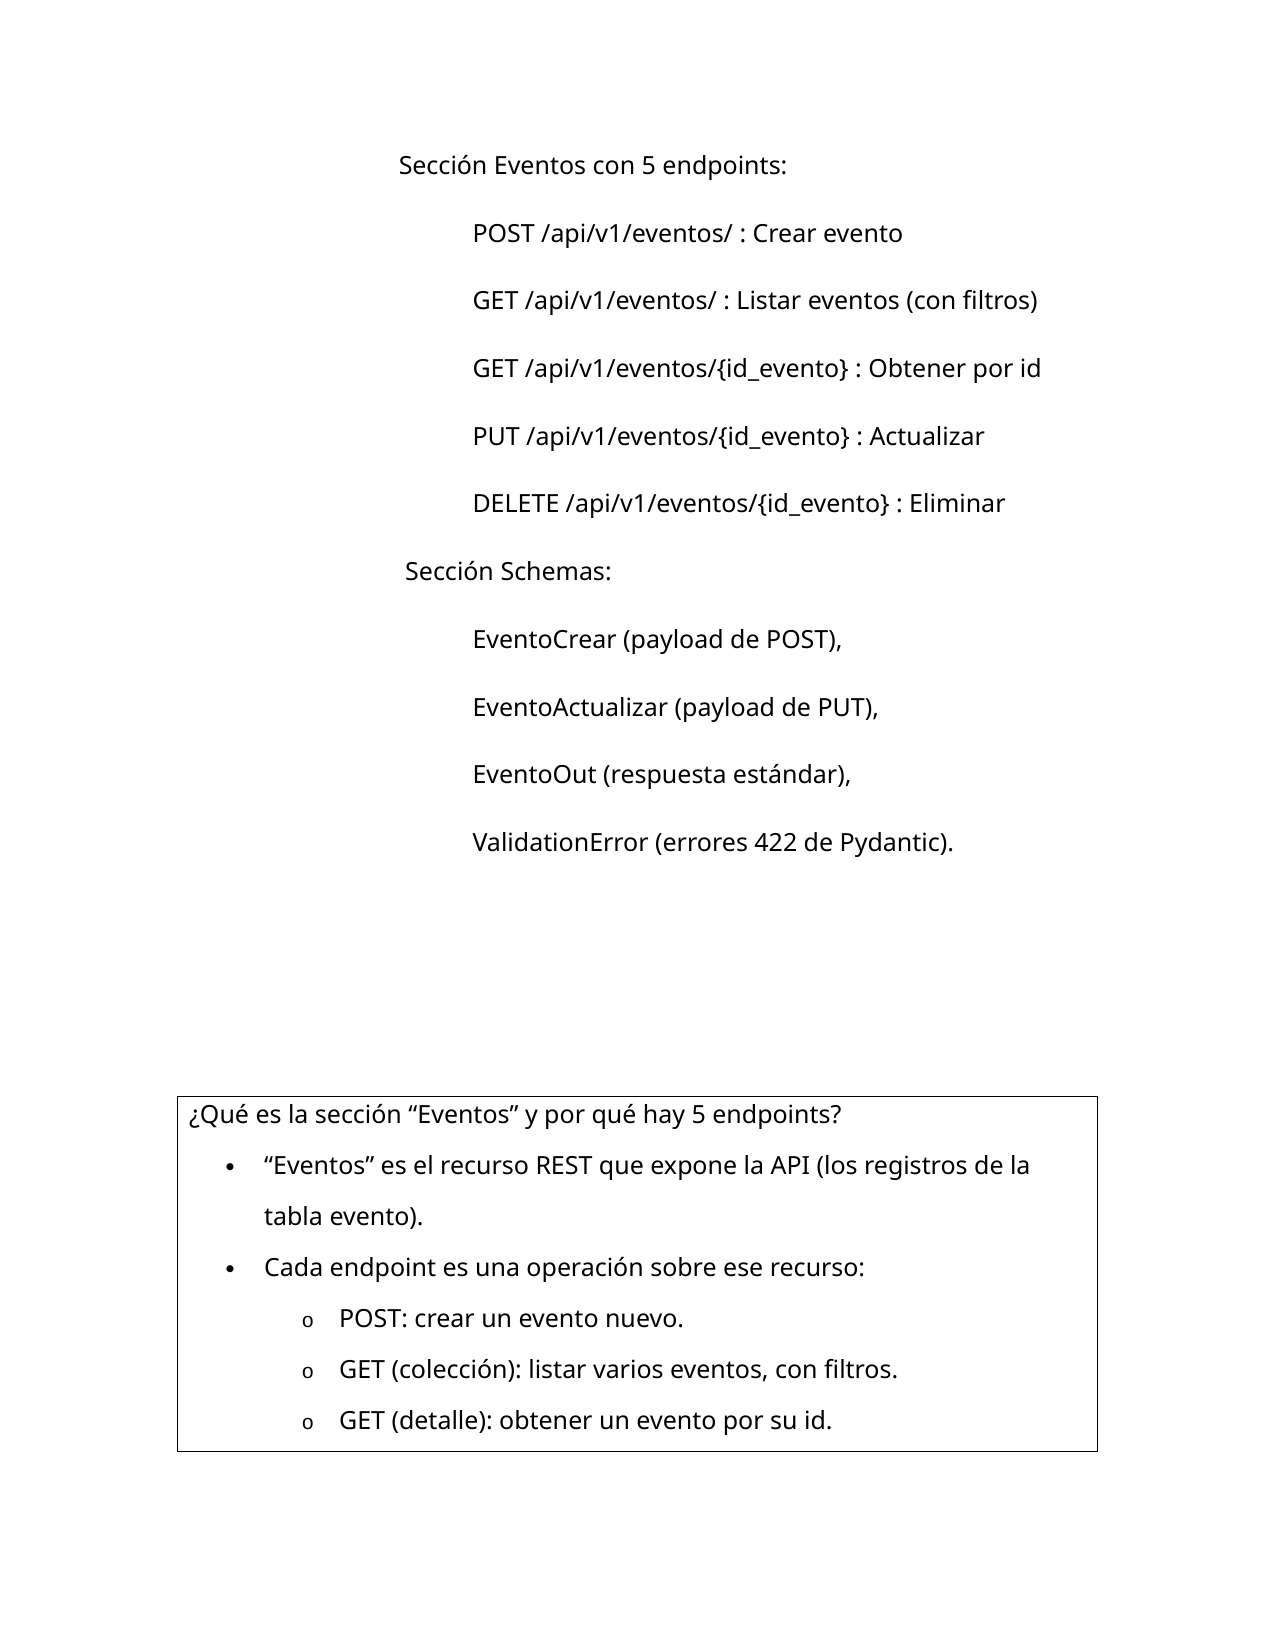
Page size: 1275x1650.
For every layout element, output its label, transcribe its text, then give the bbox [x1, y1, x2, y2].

text EventoOut (respuesta estándar), [177, 757, 1098, 791]
text GET /api/v1/eventos/ : Listar eventos (con filtros) [177, 283, 1098, 317]
text EventoActualizar (payload de PUT), [177, 689, 1098, 723]
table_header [178, 1097, 1097, 1451]
text POST /api/v1/eventos/ : Crear evento [177, 215, 1098, 249]
text Sección Schemas: [177, 554, 1098, 588]
text EventoCrear (payload de POST), [177, 622, 1098, 656]
text DELETE /api/v1/eventos/{id_evento} : Eliminar [177, 486, 1098, 520]
text Sección Eventos con 5 endpoints: [177, 148, 1098, 182]
text GET /api/v1/eventos/{id_evento} : Obtener por id [177, 351, 1098, 385]
text PUT /api/v1/eventos/{id_evento} : Actualizar [177, 418, 1098, 452]
text ValidationError (errores 422 de Pydantic). [177, 825, 1098, 859]
